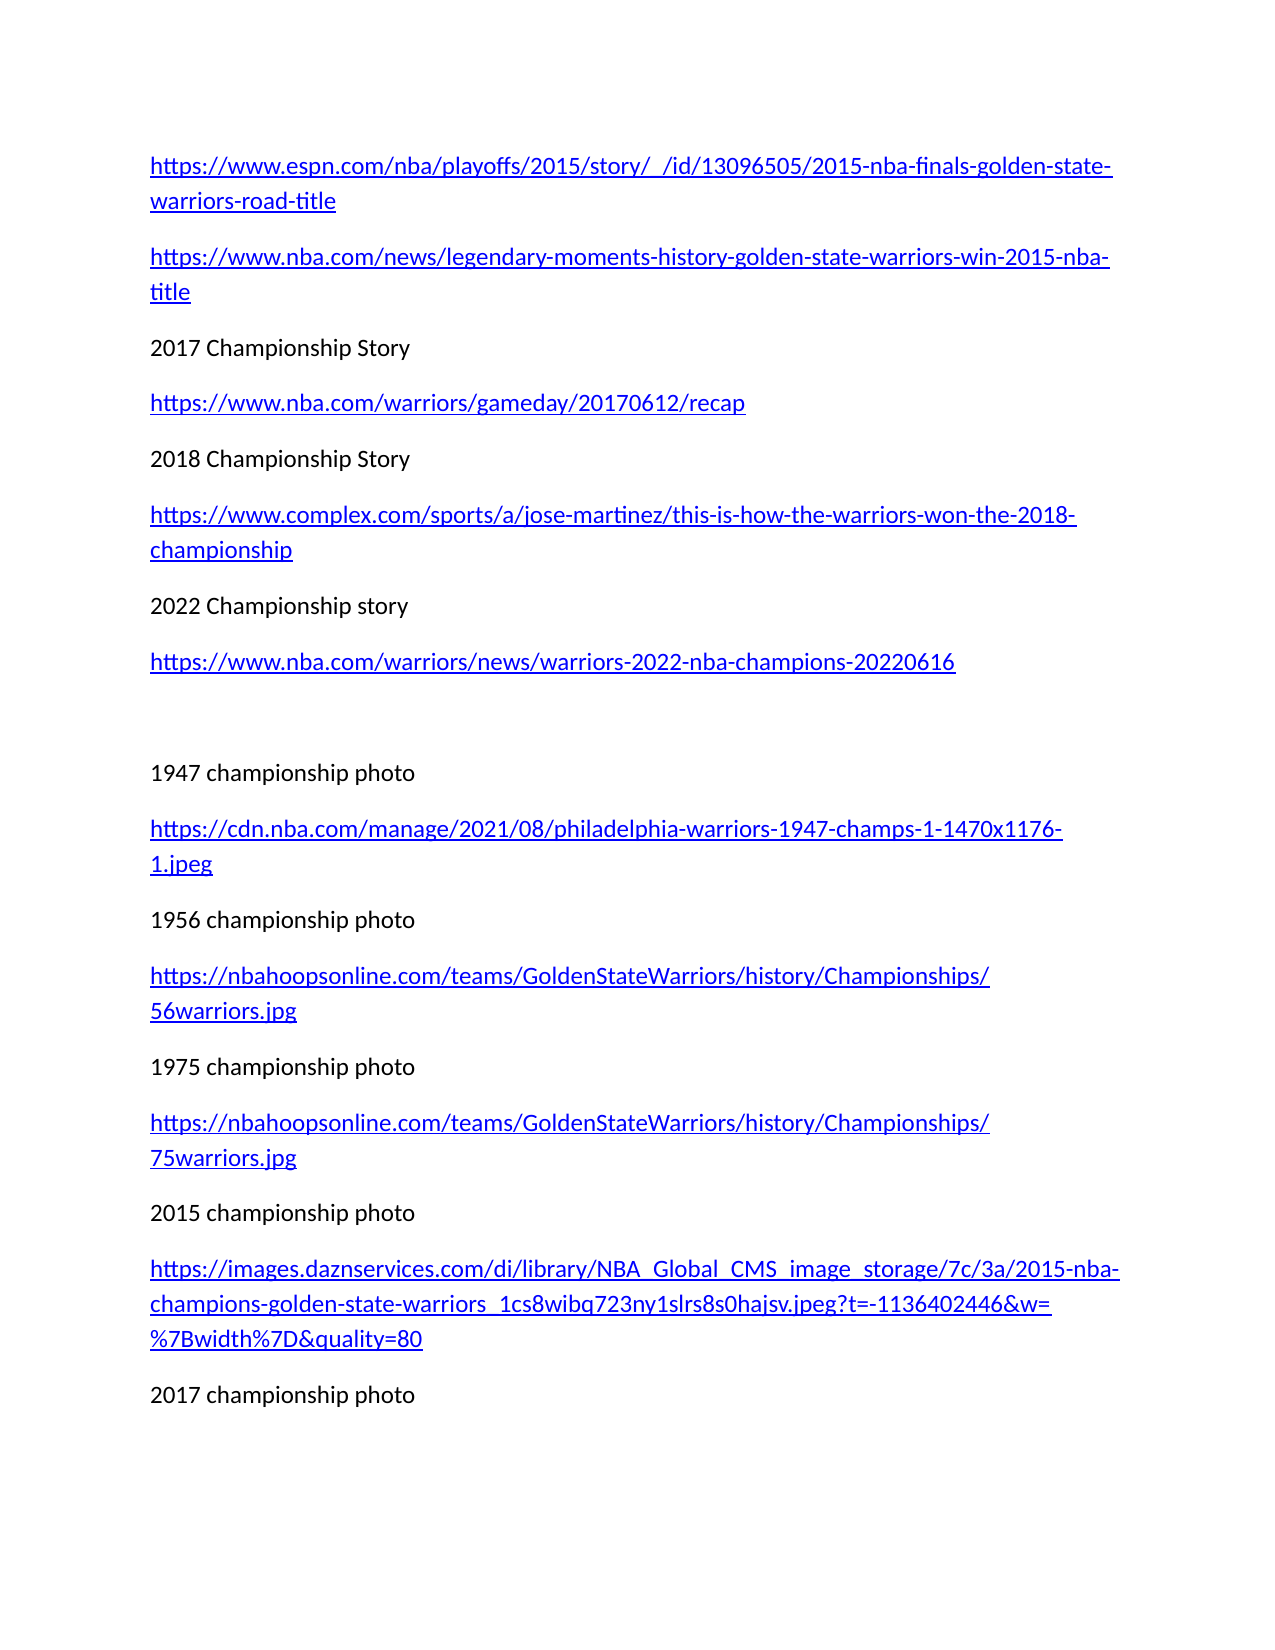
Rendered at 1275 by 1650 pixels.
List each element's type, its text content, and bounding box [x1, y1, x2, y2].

text 1947 championship photo [150, 757, 1125, 788]
text https://www.complex.com/sports/a/jose-martinez/this-is-how-the-warriors-won-the-2018-championship [150, 499, 1125, 565]
text https://www.nba.com/news/legendary-moments-history-golden-state-warriors-win-2015-nba-title [150, 241, 1125, 306]
text 2017 Championship Story [150, 332, 1125, 362]
text 2017 championship photo [150, 1379, 1125, 1410]
text 2015 championship photo [150, 1197, 1125, 1228]
text https://images.daznservices.com/di/library/NBA_Global_CMS_image_storage/7c/3a/2015-nba-champions-golden-state-warriors_1cs8wibq723ny1slrs8s0hajsv.jpeg?t=-1136402446&w=%7Bwidth%7D&quality=80 [150, 1253, 1125, 1354]
text 1956 championship photo [150, 904, 1125, 935]
text https://cdn.nba.com/manage/2021/08/philadelphia-warriors-1947-champs-1-1470x1176-1.jpeg [150, 813, 1125, 879]
text 1975 championship photo [150, 1051, 1125, 1081]
text https://www.nba.com/warriors/news/warriors-2022-nba-champions-20220616 [150, 646, 1125, 676]
text https://nbahoopsonline.com/teams/GoldenStateWarriors/history/Championships/75warriors.jpg [150, 1107, 1125, 1172]
text 2022 Championship story [150, 590, 1125, 621]
text 2018 Championship Story [150, 443, 1125, 474]
text https://nbahoopsonline.com/teams/GoldenStateWarriors/history/Championships/56warriors.jpg [150, 960, 1125, 1026]
text https://www.nba.com/warriors/gameday/20170612/recap [150, 387, 1125, 418]
text https://www.espn.com/nba/playoffs/2015/story/_/id/13096505/2015-nba-finals-golden-state-warriors-road-title [150, 150, 1125, 216]
